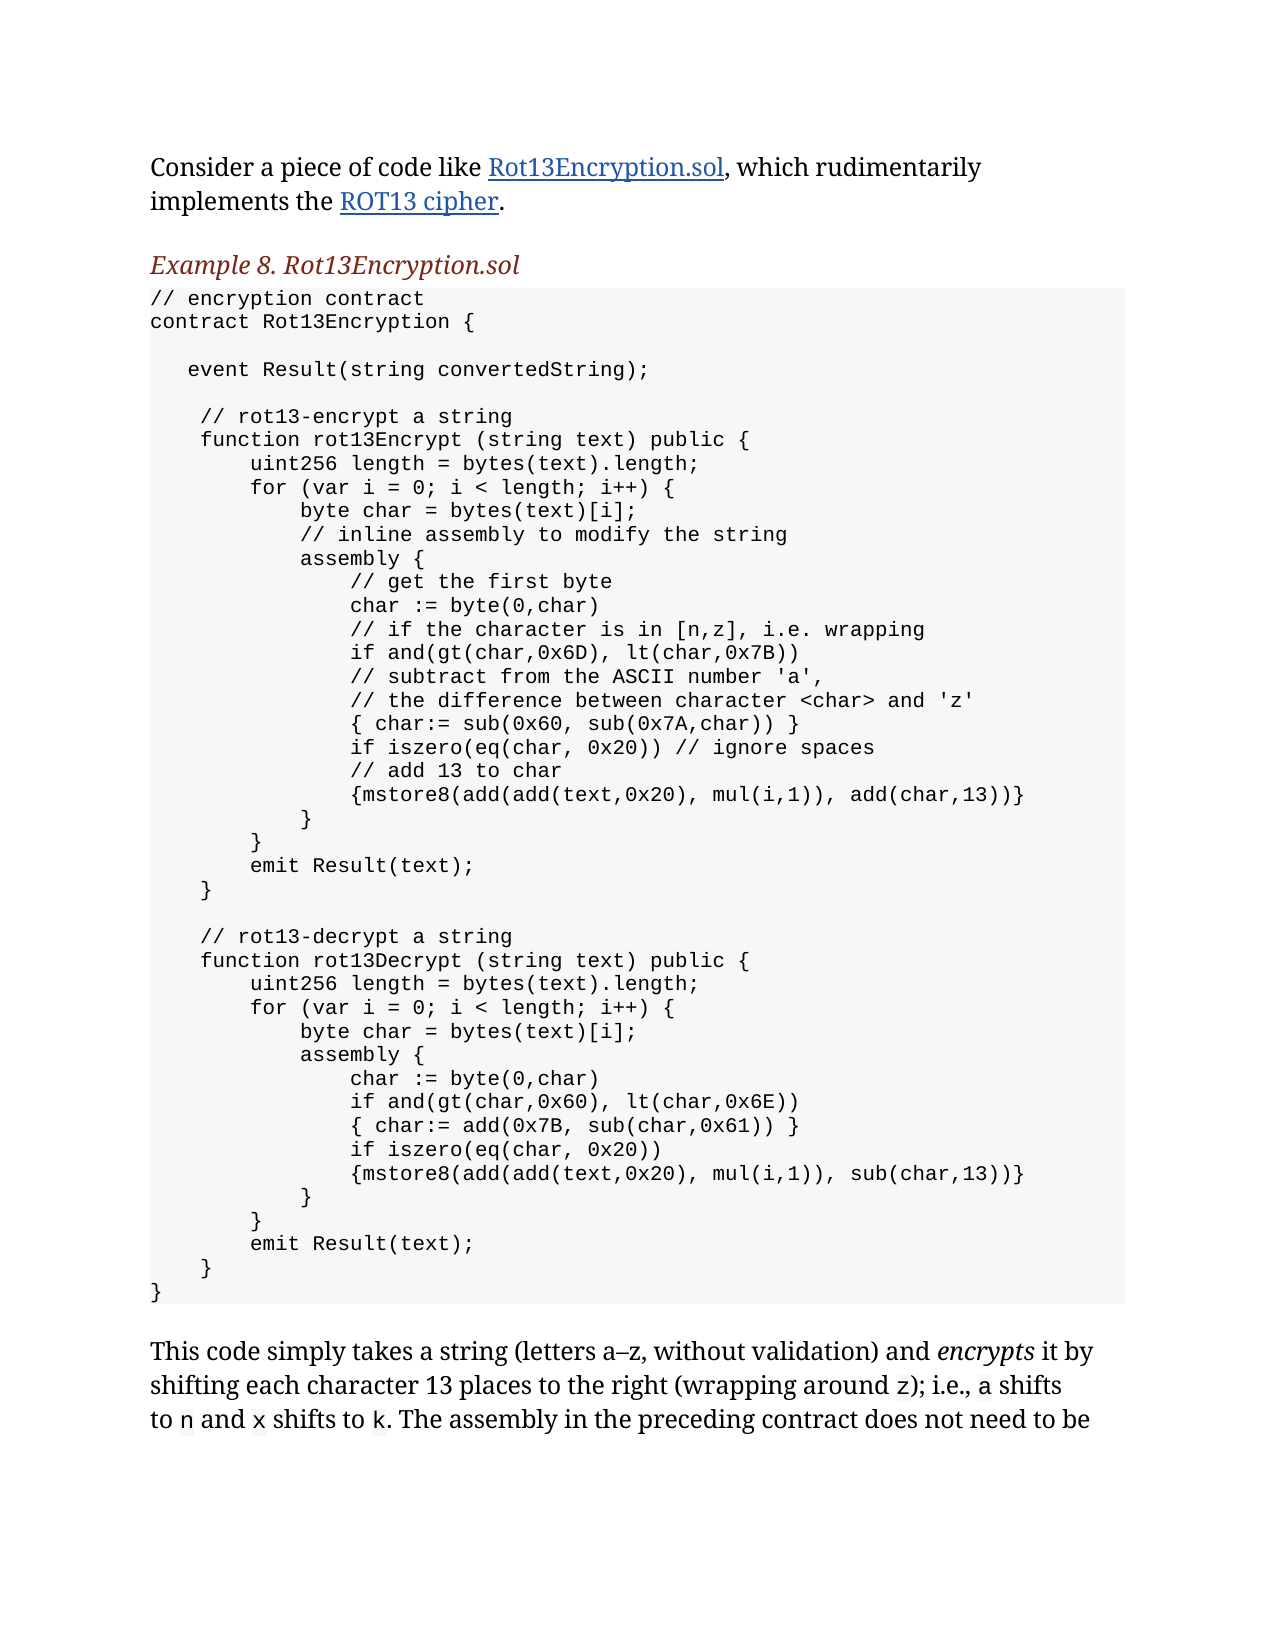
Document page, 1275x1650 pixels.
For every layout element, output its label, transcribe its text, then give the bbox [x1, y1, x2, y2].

text // the difference between character <char> and 'z' [150, 689, 1125, 713]
text Consider a piece of code like Rot13Encryption.sol, which rudimentarily implements the ROT13 cipher. [150, 150, 1125, 218]
text contract Rot13Encryption { [150, 311, 1125, 335]
text // rot13-encrypt a string [150, 406, 1125, 429]
text event Result(string convertedString); [150, 358, 1125, 382]
text emit Result(text); [150, 855, 1125, 879]
text } [150, 831, 1125, 855]
text } [150, 879, 1125, 902]
text char := byte(0,char) [150, 595, 1125, 619]
text } [150, 1210, 1125, 1233]
text char := byte(0,char) [150, 1068, 1125, 1092]
text } [150, 1257, 1125, 1281]
text // inline assembly to modify the string [150, 524, 1125, 548]
text { char:= add(0x7B, sub(char,0x61)) } [150, 1115, 1125, 1139]
text uint256 length = bytes(text).length; [150, 453, 1125, 477]
text {mstore8(add(add(text,0x20), mul(i,1)), sub(char,13))} [150, 1162, 1125, 1186]
text assembly { [150, 1044, 1125, 1068]
text // add 13 to char [150, 761, 1125, 784]
text emit Result(text); [150, 1233, 1125, 1257]
text { char:= sub(0x60, sub(0x7A,char)) } [150, 713, 1125, 737]
text assembly { [150, 548, 1125, 571]
text {mstore8(add(add(text,0x20), mul(i,1)), add(char,13))} [150, 784, 1125, 808]
text function rot13Decrypt (string text) public { [150, 950, 1125, 973]
text if iszero(eq(char, 0x20)) // ignore spaces [150, 737, 1125, 761]
text } [150, 1281, 1125, 1304]
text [150, 1333, 1125, 1436]
text Example 8. Rot13Encryption.sol [150, 247, 1125, 281]
text // encryption contract [150, 288, 1125, 311]
text for (var i = 0; i < length; i++) { [150, 997, 1125, 1021]
text byte char = bytes(text)[i]; [150, 1021, 1125, 1044]
text // rot13-decrypt a string [150, 926, 1125, 950]
text for (var i = 0; i < length; i++) { [150, 477, 1125, 500]
text byte char = bytes(text)[i]; [150, 500, 1125, 524]
text } [150, 1186, 1125, 1210]
text function rot13Encrypt (string text) public { [150, 429, 1125, 453]
text uint256 length = bytes(text).length; [150, 973, 1125, 997]
text // if the character is in [n,z], i.e. wrapping [150, 619, 1125, 642]
text } [150, 808, 1125, 831]
text if and(gt(char,0x60), lt(char,0x6E)) [150, 1092, 1125, 1115]
text if iszero(eq(char, 0x20)) [150, 1139, 1125, 1162]
text // get the first byte [150, 571, 1125, 595]
text // subtract from the ASCII number 'a', [150, 666, 1125, 689]
text if and(gt(char,0x6D), lt(char,0x7B)) [150, 642, 1125, 666]
